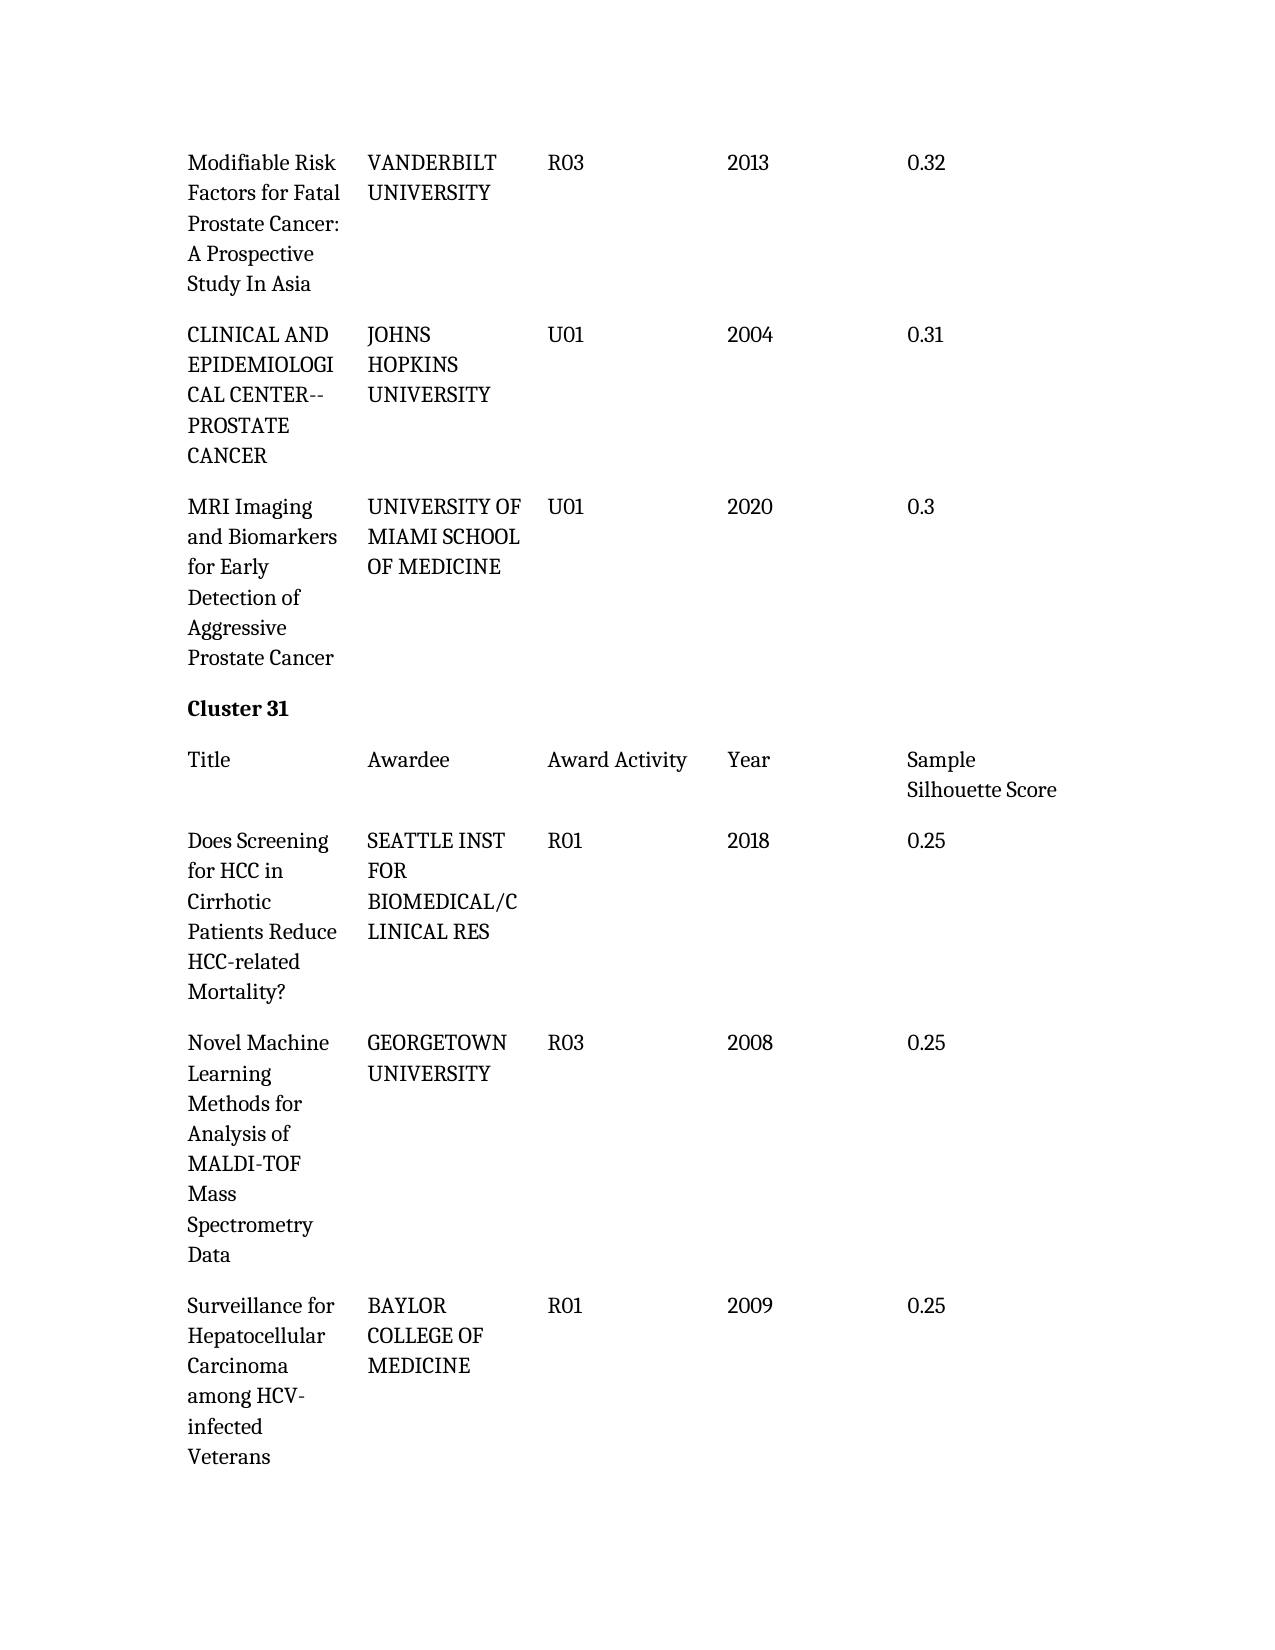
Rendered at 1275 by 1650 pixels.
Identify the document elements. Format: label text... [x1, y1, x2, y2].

table_cell UNIVERSITY OF MIAMI SCHOOL OF MEDICINE [356, 494, 536, 696]
table_cell Surveillance for Hepatocellular Carcinoma among HCV-infected Veterans [176, 1293, 356, 1495]
table_cell GEORGETOWN UNIVERSITY [356, 1030, 536, 1293]
table_cell 0.32 [896, 150, 1076, 322]
table_cell R03 [536, 1030, 716, 1293]
table_cell R01 [536, 828, 716, 1030]
table_cell 0.31 [896, 322, 1076, 494]
table_cell R03 [536, 150, 716, 322]
table_cell CLINICAL AND EPIDEMIOLOGICAL CENTER--PROSTATE CANCER [176, 322, 356, 494]
table_cell U01 [536, 494, 716, 696]
table_header Title [176, 747, 356, 828]
table_header Awardee [356, 747, 536, 828]
table_cell 0.25 [896, 828, 1076, 1030]
table_cell SEATTLE INST FOR BIOMEDICAL/CLINICAL RES [356, 828, 536, 1030]
table_cell Novel Machine Learning Methods for Analysis of MALDI-TOF Mass Spectrometry Data [176, 1030, 356, 1293]
table_cell 0.25 [896, 1030, 1076, 1293]
table_cell JOHNS HOPKINS UNIVERSITY [356, 322, 536, 494]
table_cell 2018 [716, 828, 896, 1030]
text Cluster 31 [187, 696, 1087, 722]
table_cell 0.25 [896, 1293, 1076, 1495]
table_cell 0.3 [896, 494, 1076, 696]
table_cell Does Screening for HCC in Cirrhotic Patients Reduce HCC-related Mortality? [176, 828, 356, 1030]
table_cell Modifiable Risk Factors for Fatal Prostate Cancer: A Prospective Study In Asia [176, 150, 356, 322]
table_header Year [716, 747, 896, 828]
table_cell 2020 [716, 494, 896, 696]
table_cell 2009 [716, 1293, 896, 1495]
table_cell R01 [536, 1293, 716, 1495]
table_cell MRI Imaging and Biomarkers for Early Detection of Aggressive Prostate Cancer [176, 494, 356, 696]
table_cell VANDERBILT UNIVERSITY [356, 150, 536, 322]
table_cell BAYLOR COLLEGE OF MEDICINE [356, 1293, 536, 1495]
table_cell U01 [536, 322, 716, 494]
table_header Sample Silhouette Score [896, 747, 1076, 828]
table_header Award Activity [536, 747, 716, 828]
table_cell 2013 [716, 150, 896, 322]
table_cell 2008 [716, 1030, 896, 1293]
table_cell 2004 [716, 322, 896, 494]
